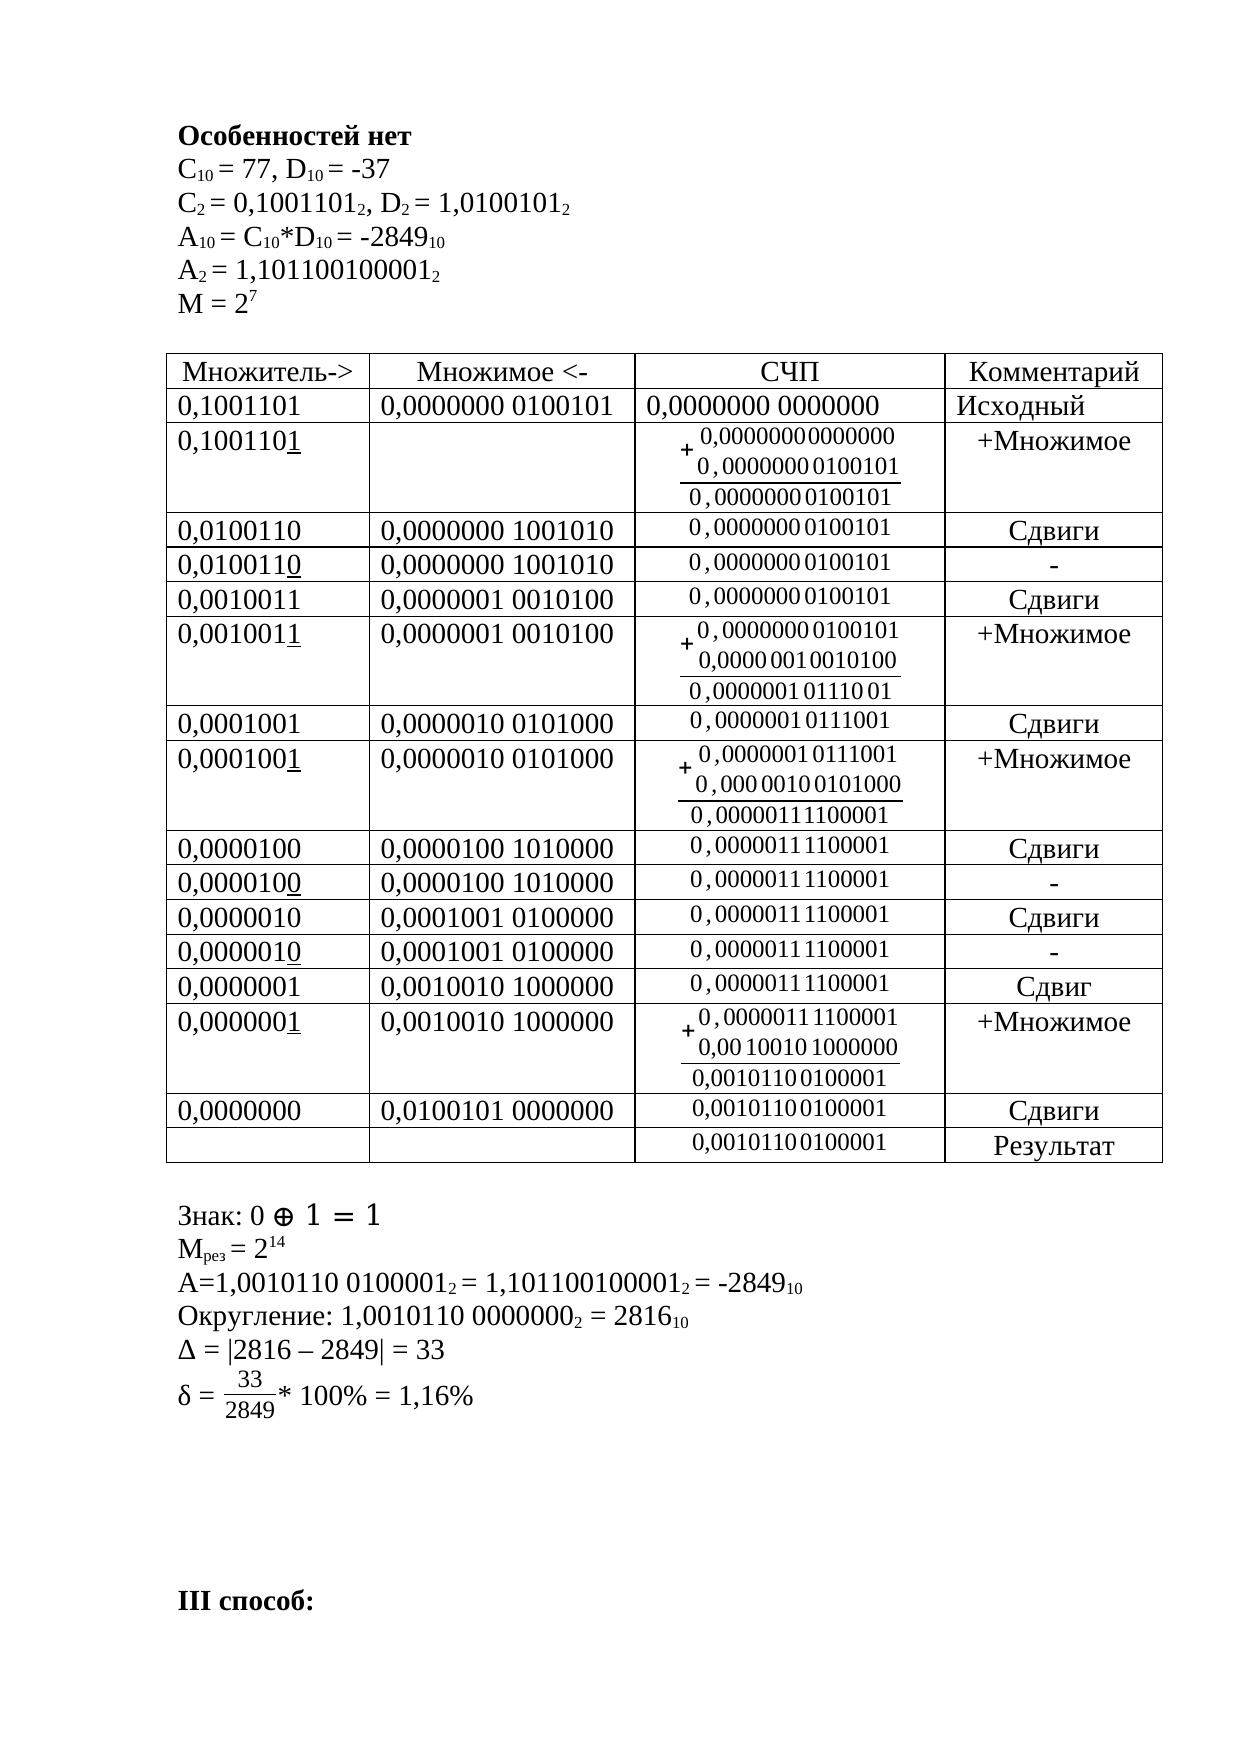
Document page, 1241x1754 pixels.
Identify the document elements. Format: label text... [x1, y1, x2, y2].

table_cell [636, 423, 944, 512]
table_cell [370, 423, 634, 512]
table_cell 0,0010010 1000000 [370, 969, 634, 1003]
table_cell 0,0000000 0000000 [636, 389, 944, 422]
table_cell 0,0000000 [167, 1094, 369, 1127]
table_cell 0,0000100 1010000 [370, 865, 634, 899]
table_cell - [946, 935, 1162, 968]
table_cell Сдвиг [946, 969, 1162, 1003]
table_cell 0,0001001 0100000 [370, 900, 634, 933]
table_cell Сдвиги [946, 900, 1162, 933]
text M = 27 [177, 286, 1152, 319]
text C10 = 77, D10 = -37 [177, 152, 1152, 185]
table_cell 0,0000001 [167, 969, 369, 1003]
table_cell +Множимое [946, 741, 1162, 830]
text δ = * 100% = 1,16% [177, 1366, 1152, 1424]
table_cell [636, 548, 944, 581]
table_header Комментарий [946, 354, 1162, 387]
table_cell 0,0000100 [167, 865, 369, 899]
table_cell 0,0000100 [167, 831, 369, 864]
text Знак: 0 ⊕ 1 = 1 [177, 1196, 1152, 1231]
table_cell 0,0000010 0101000 [370, 706, 634, 740]
table_cell Результат [946, 1128, 1162, 1162]
table_cell Сдвиги [946, 706, 1162, 740]
table_cell [636, 706, 944, 740]
table_cell 0,1001101 [167, 423, 369, 512]
table_cell 0,0000010 [167, 935, 369, 968]
table_header СЧП [636, 354, 944, 387]
table_cell 0,0001001 [167, 706, 369, 740]
text A10 = C10*D10 = -284910 [177, 219, 1152, 252]
table_cell 0,0001001 0100000 [370, 935, 634, 968]
table_cell - [946, 548, 1162, 581]
table_cell Сдвиги [946, 513, 1162, 546]
table_cell 0,1001101 [167, 389, 369, 422]
table_cell 0,0100110 [167, 548, 369, 581]
table_cell 0,0000001 0010100 [370, 617, 634, 705]
table_cell 0,0010011 [167, 617, 369, 705]
table_cell 0,0000010 0101000 [370, 741, 634, 830]
table_cell [636, 1004, 944, 1092]
table_cell - [946, 865, 1162, 899]
table_cell 0,0000000 1001010 [370, 548, 634, 581]
text Округление: 1,0010110 00000002 = 281610 [177, 1298, 1152, 1332]
table_header Множитель-> [167, 354, 369, 387]
text Δ = |2816 – 2849| = 33 [177, 1332, 1152, 1366]
table_cell 0,0000001 [167, 1004, 369, 1092]
table_cell Сдвиги [946, 1094, 1162, 1127]
table_cell [636, 1094, 944, 1127]
table_cell 0,0000010 [167, 900, 369, 933]
table_cell [636, 617, 944, 705]
table_cell 0,0010010 1000000 [370, 1004, 634, 1092]
table_cell [636, 831, 944, 864]
table_cell 0,0000100 1010000 [370, 831, 634, 864]
text C2 = 0,10011012, D2 = 1,01001012 [177, 185, 1152, 219]
text A2 = 1,1011001000012 [177, 252, 1152, 286]
table_cell [636, 1128, 944, 1162]
table_cell [636, 582, 944, 616]
table_cell Сдвиги [946, 582, 1162, 616]
text Особенностей нет [177, 118, 1152, 152]
table_cell Сдвиги [946, 831, 1162, 864]
table_cell 0,0100101 0000000 [370, 1094, 634, 1127]
table_cell [636, 969, 944, 1003]
table_cell 0,0010011 [167, 582, 369, 616]
table_cell 0,0000000 0100101 [370, 389, 634, 422]
table_cell [167, 1128, 369, 1162]
text A=1,0010110 01000012 = 1,1011001000012 = -284910 [177, 1265, 1152, 1298]
text III способ: [177, 1583, 1152, 1617]
table_cell 0,0100110 [167, 513, 369, 546]
table_cell [636, 900, 944, 933]
table_cell +Множимое [946, 617, 1162, 705]
table_cell 0,0000001 0010100 [370, 582, 634, 616]
table_cell Исходный [946, 389, 1162, 422]
table_cell +Множимое [946, 423, 1162, 512]
table_header Множимое <- [370, 354, 634, 387]
text Mрез = 214 [177, 1231, 1152, 1265]
table_cell [636, 935, 944, 968]
table_cell [636, 741, 944, 830]
table_cell +Множимое [946, 1004, 1162, 1092]
table_cell [636, 865, 944, 899]
table_cell 0,0001001 [167, 741, 369, 830]
table_cell 0,0000000 1001010 [370, 513, 634, 546]
table_cell [636, 513, 944, 546]
table_cell [370, 1128, 634, 1162]
